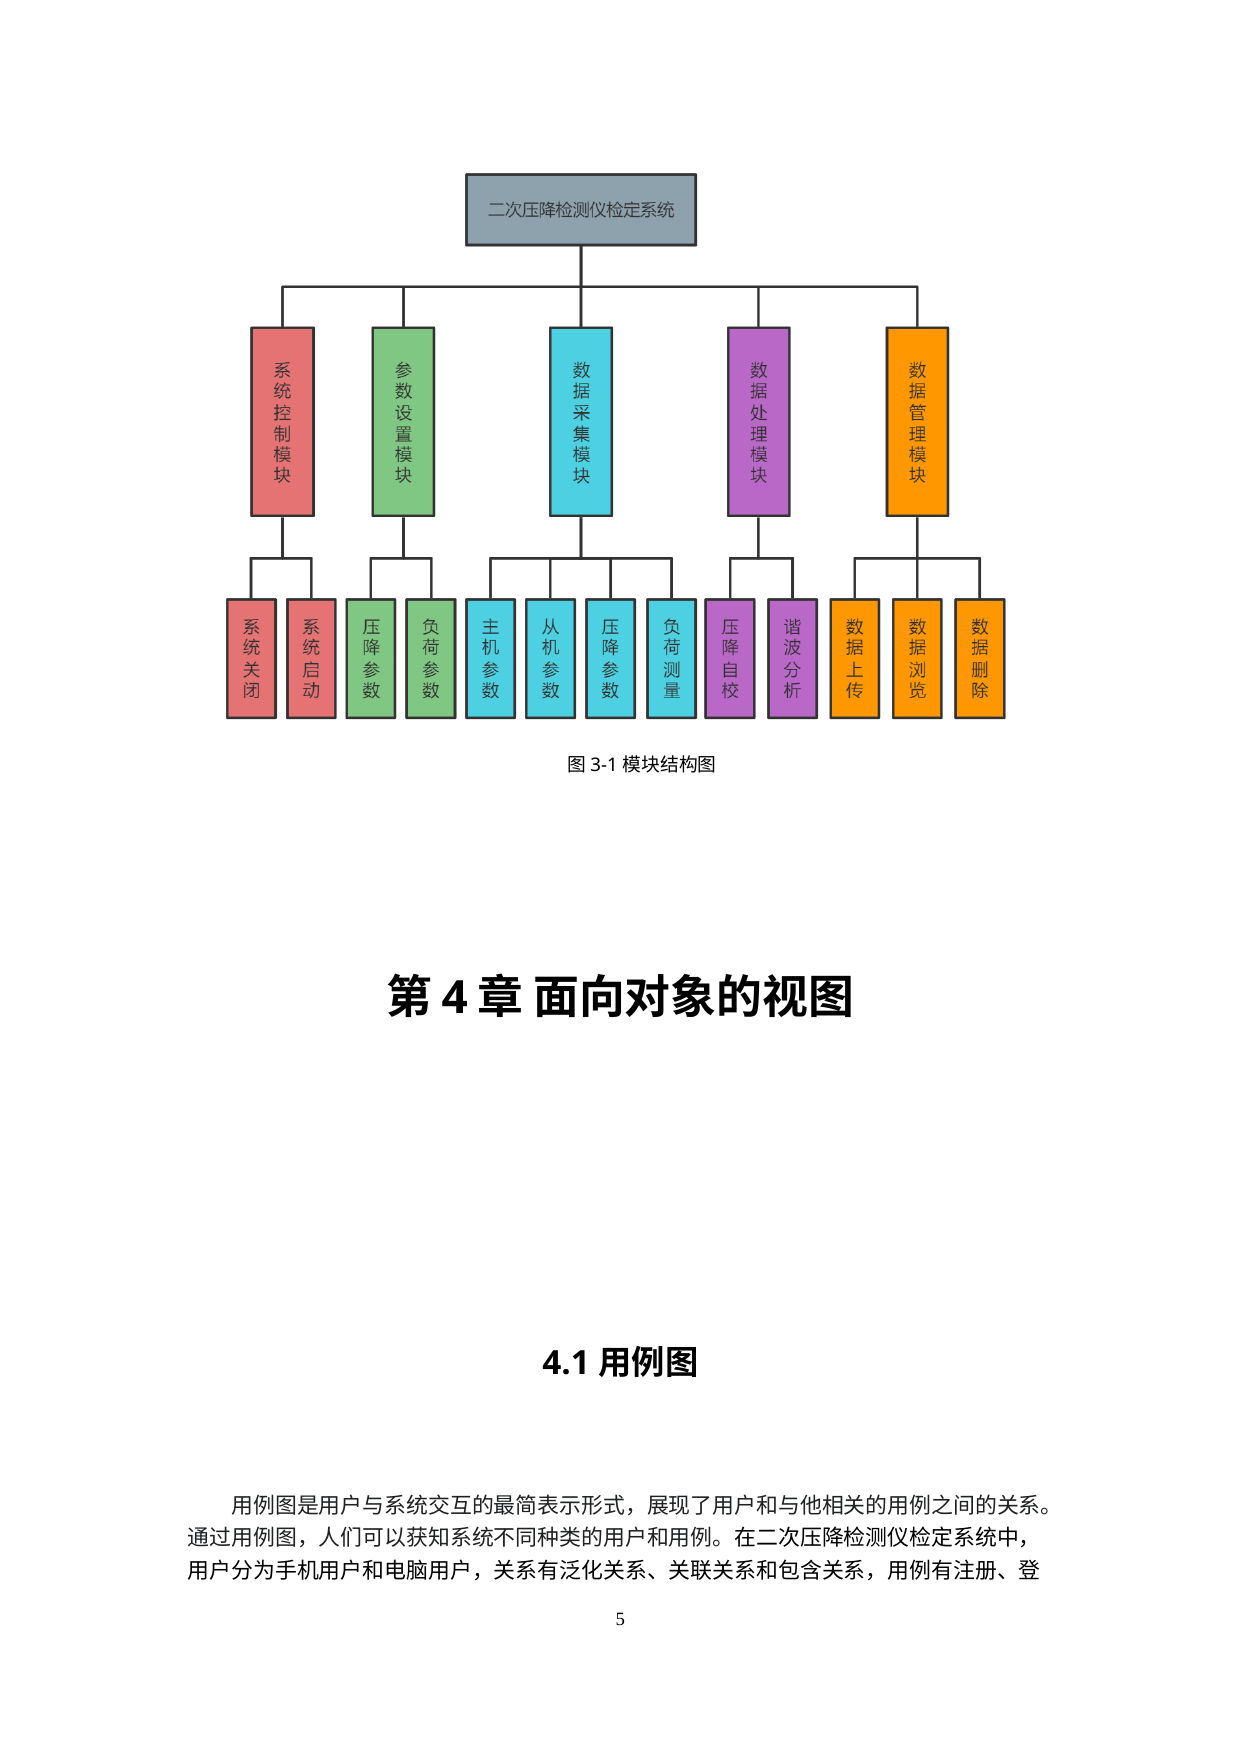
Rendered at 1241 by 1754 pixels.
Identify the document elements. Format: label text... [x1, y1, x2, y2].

text 图3-1 模块结构图 [187, 747, 1053, 779]
subtitle 第4章 面向对象的视图 [187, 945, 1053, 1042]
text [187, 1487, 1053, 1585]
picture [187, 162, 1053, 739]
subtitle 4.1 用例图 [187, 1328, 1053, 1393]
